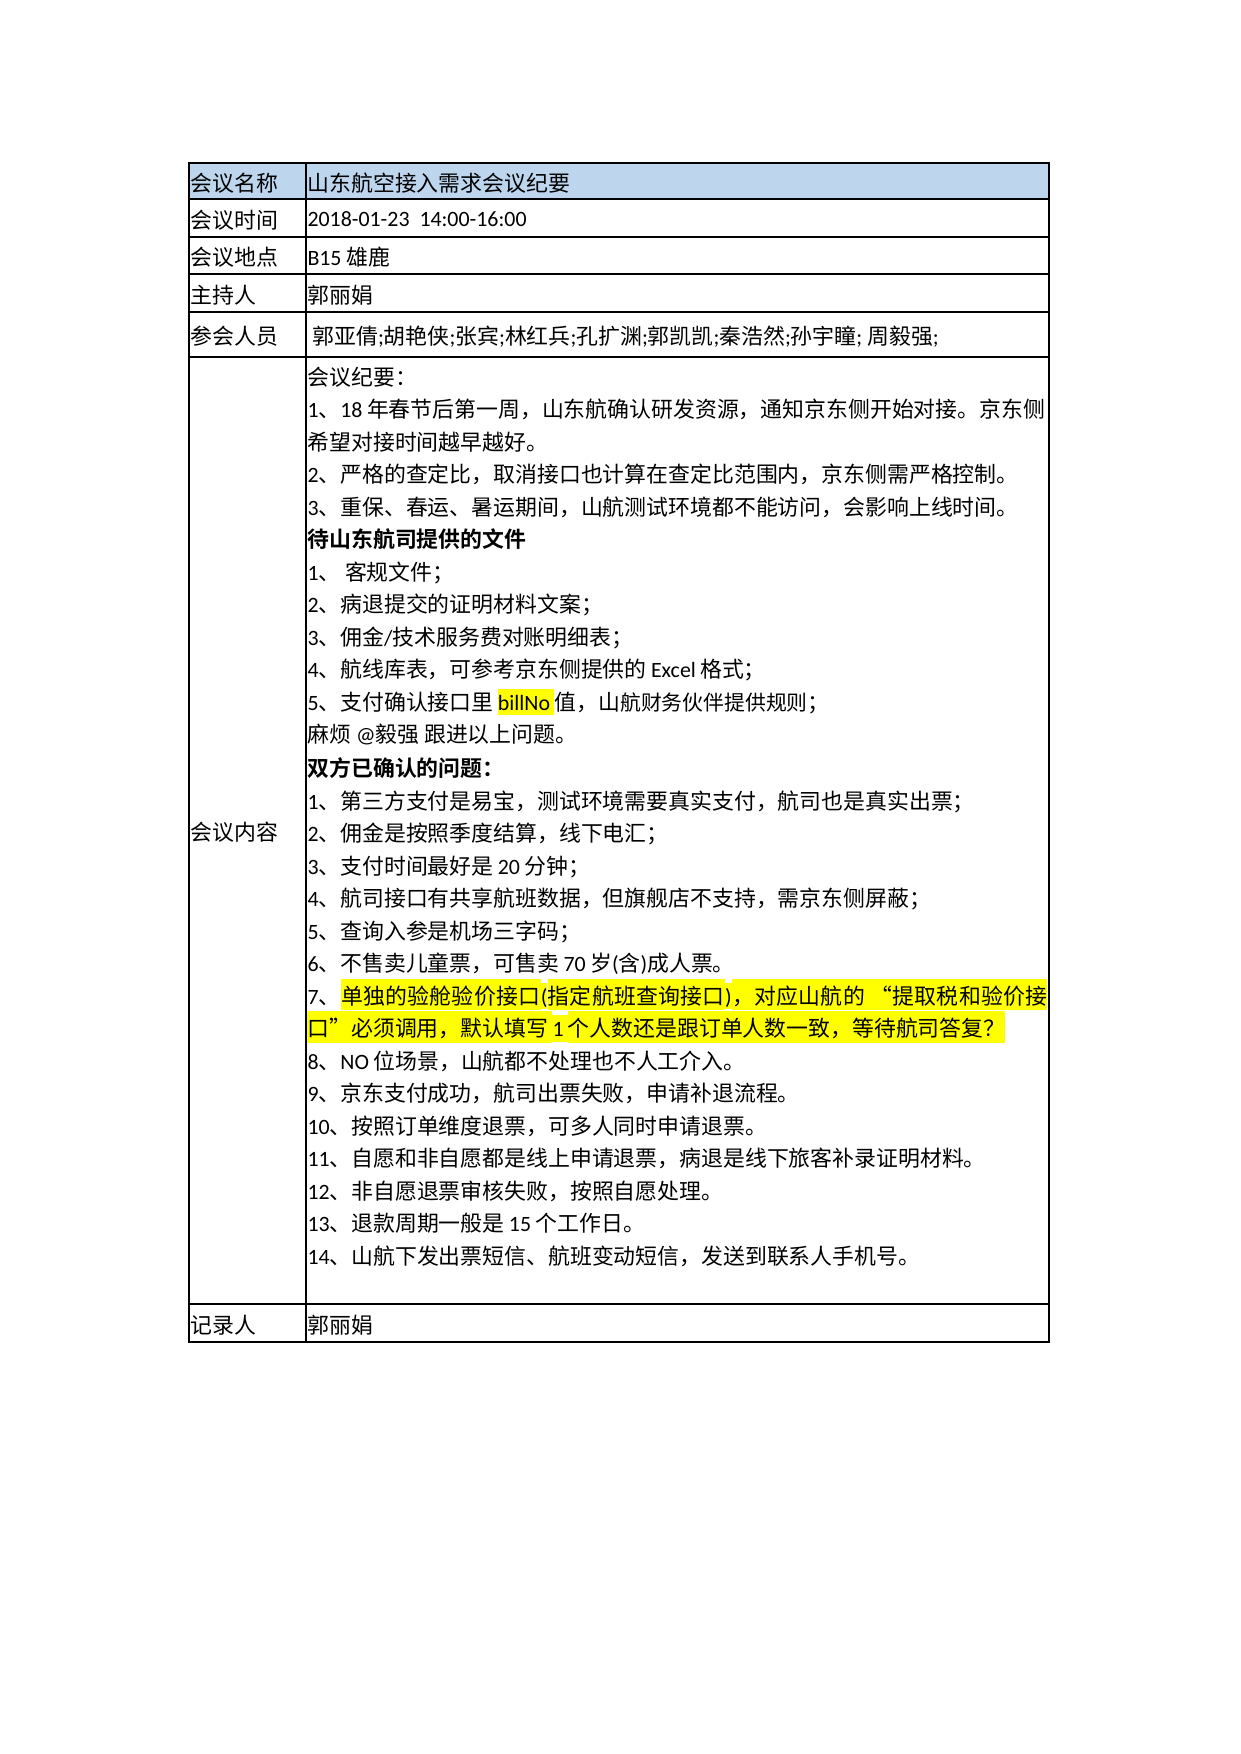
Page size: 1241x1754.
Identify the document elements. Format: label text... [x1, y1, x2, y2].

table_cell 记录人 [190, 1305, 305, 1341]
table_header 山东航空接入需求会议纪要 [307, 164, 1048, 198]
table_cell 主持人 [190, 275, 305, 311]
table_cell 会议内容 [190, 358, 305, 1303]
table_cell B15 雄鹿 [307, 238, 1048, 273]
table_cell 郭丽娟 [307, 1305, 1048, 1341]
table_cell 双方已确认的问题： 1、第三方支付是易宝，测试环境需要真实支付，航司也是真实出票； 2、佣金是按照季度结算，线下电汇； 3、支付时间最好是20分钟； 4、航司接口有共享航班数据，但旗舰店不支持，需京东侧屏蔽； 5、查询入参是机场三字码； 6、不售卖儿童票，可售卖70岁(含)成人票。 7、单独的验舱验价接口(指定航班查询接口)，对应山航的 “提取税和验价接口”必须调用，默认填写1个人数还是跟订单人数一致，等待航司答复？ 8、NO位场景，山航都不处理也不人工介入。 9、京东支付成功，航司出票失败，申请补退流程。 10、按照订单维度退票，可多人同时申请退票。 11、自愿和非自愿都是线上申请退票，病退是线下旅客补录证明材料。 12、非自愿退票审核失败，按照自愿处理。 13、退款周期一般是15个工作日。 14、山航下发出票短信、航班变动短信，发送到联系人手机号。 [307, 749, 1048, 1303]
table_cell 会议纪要： 1、18年春节后第一周，山东航确认研发资源，通知京东侧开始对接。京东侧希望对接时间越早越好。 2、严格的查定比，取消接口也计算在查定比范围内，京东侧需严格控制。 3、重保、春运、暑运期间，山航测试环境都不能访问，会影响上线时间。 待山东航司提供的文件 客规文件； 2、病退提交的证明材料文案； 3、佣金/技术服务费对账明细表； 4、航线库表，可参考京东侧提供的Excel格式； 5、支付确认接口里billNo值，山航财务伙伴提供规则； 麻烦 @毅强 跟进以上问题。 [307, 358, 1048, 749]
table_cell 郭亚倩;胡艳侠;张宾;林红兵;孔扩渊;郭凯凯;秦浩然;孙宇瞳; 周毅强; [307, 313, 1048, 356]
table_cell 会议地点 [190, 238, 305, 273]
table_cell 会议时间 [190, 200, 305, 236]
table_cell 参会人员 [190, 313, 305, 356]
table_header 会议名称 [190, 164, 305, 198]
table_cell 郭丽娟 [307, 275, 1048, 311]
table_cell 2018-01-23 14:00-16:00 [307, 200, 1048, 236]
